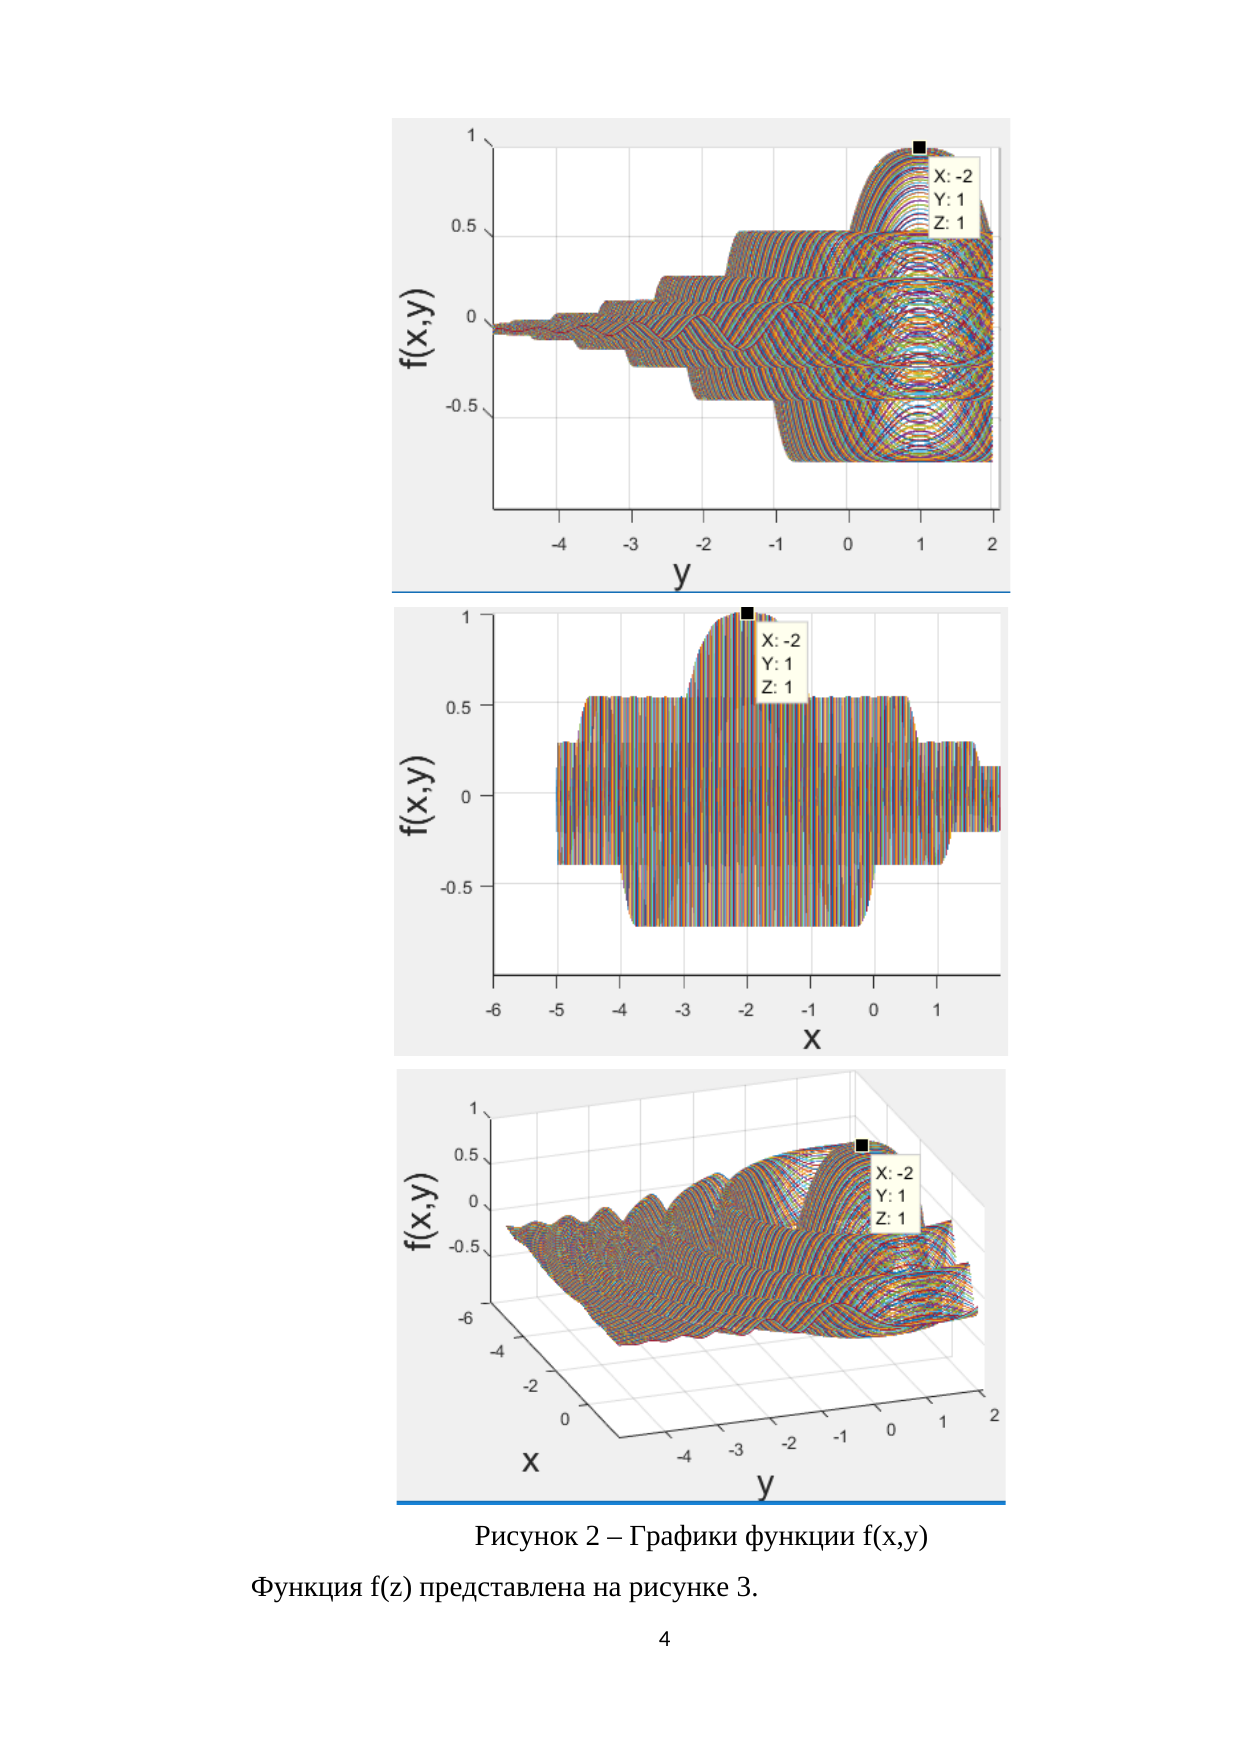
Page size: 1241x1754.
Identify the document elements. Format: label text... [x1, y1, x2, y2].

picture [391, 118, 1011, 593]
picture [396, 1069, 1006, 1505]
text Функция f(z) представлена на рисунке 3. [177, 1569, 1152, 1602]
text Рисунок 2 – Графики функции f(x,y) [177, 1518, 1152, 1552]
picture [394, 607, 1009, 1056]
